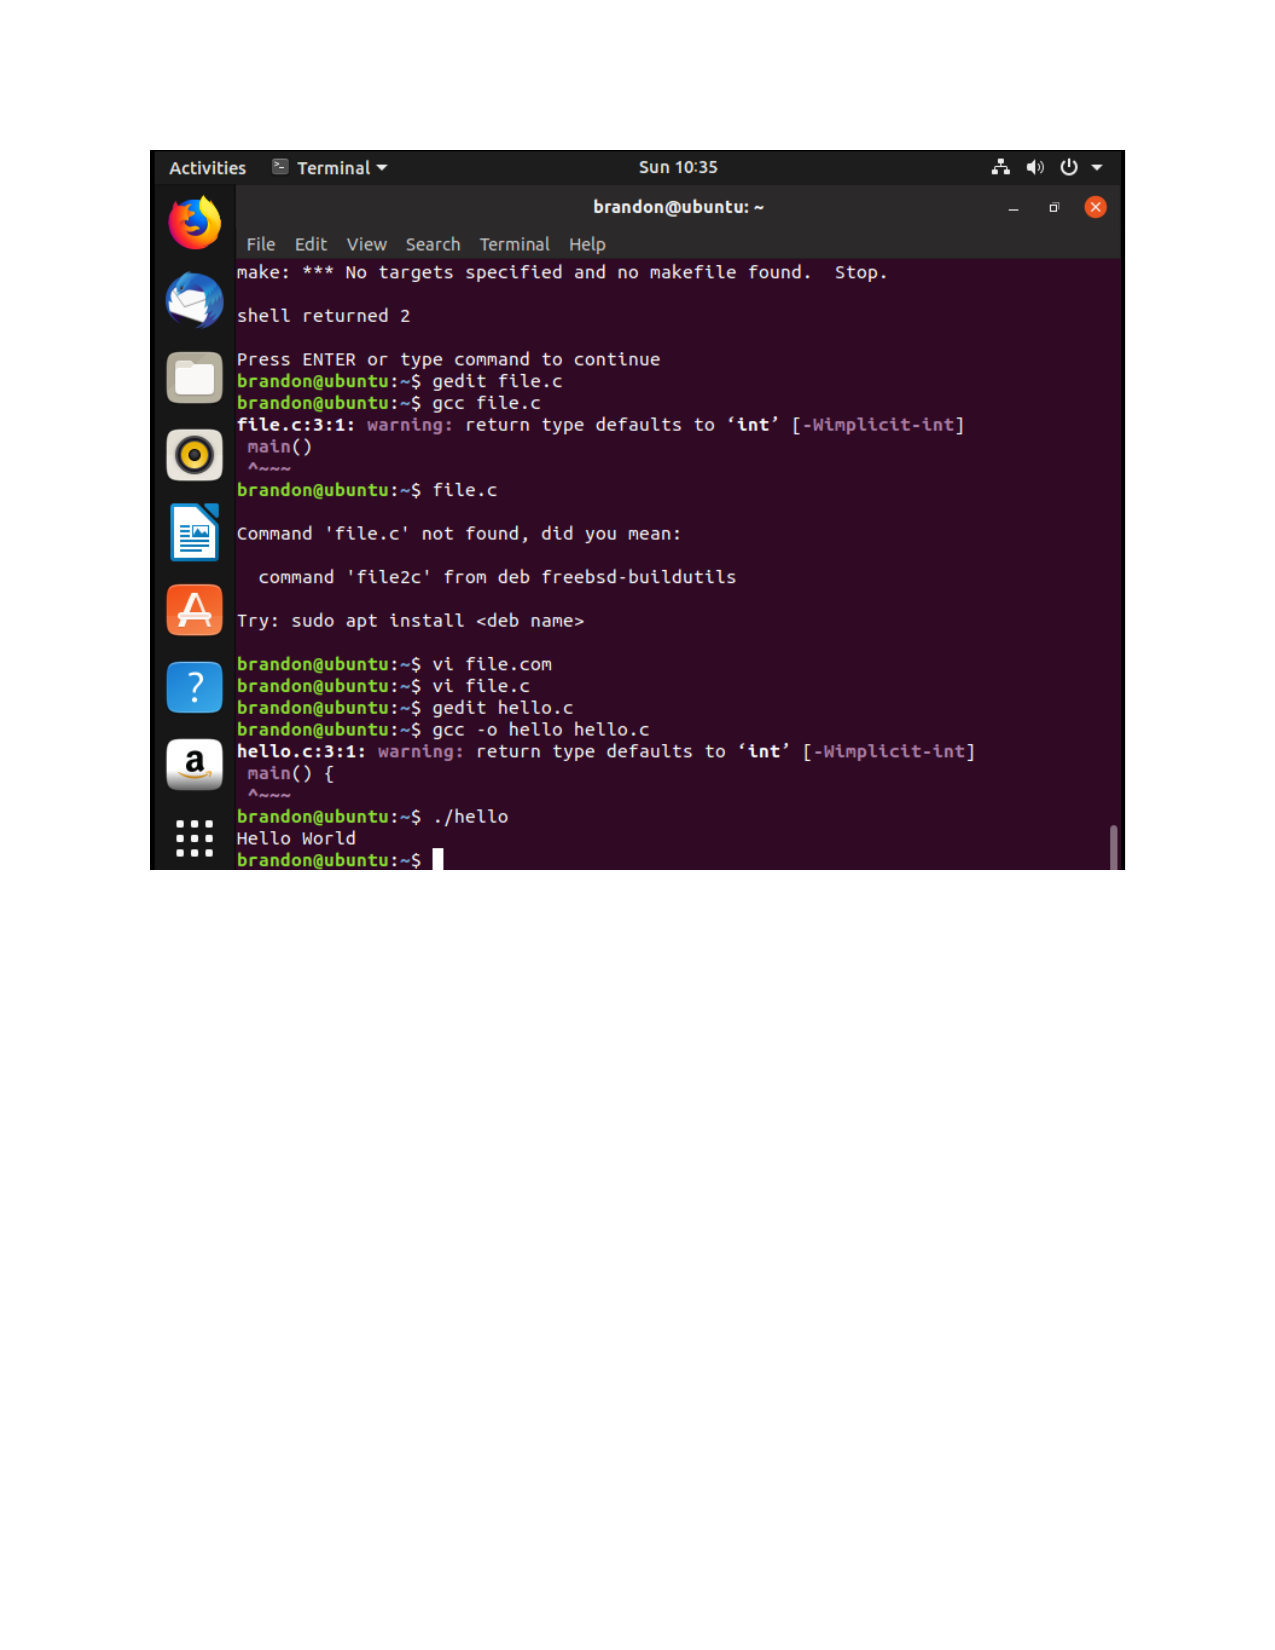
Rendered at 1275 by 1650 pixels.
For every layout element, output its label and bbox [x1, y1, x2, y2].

picture [150, 150, 1125, 870]
